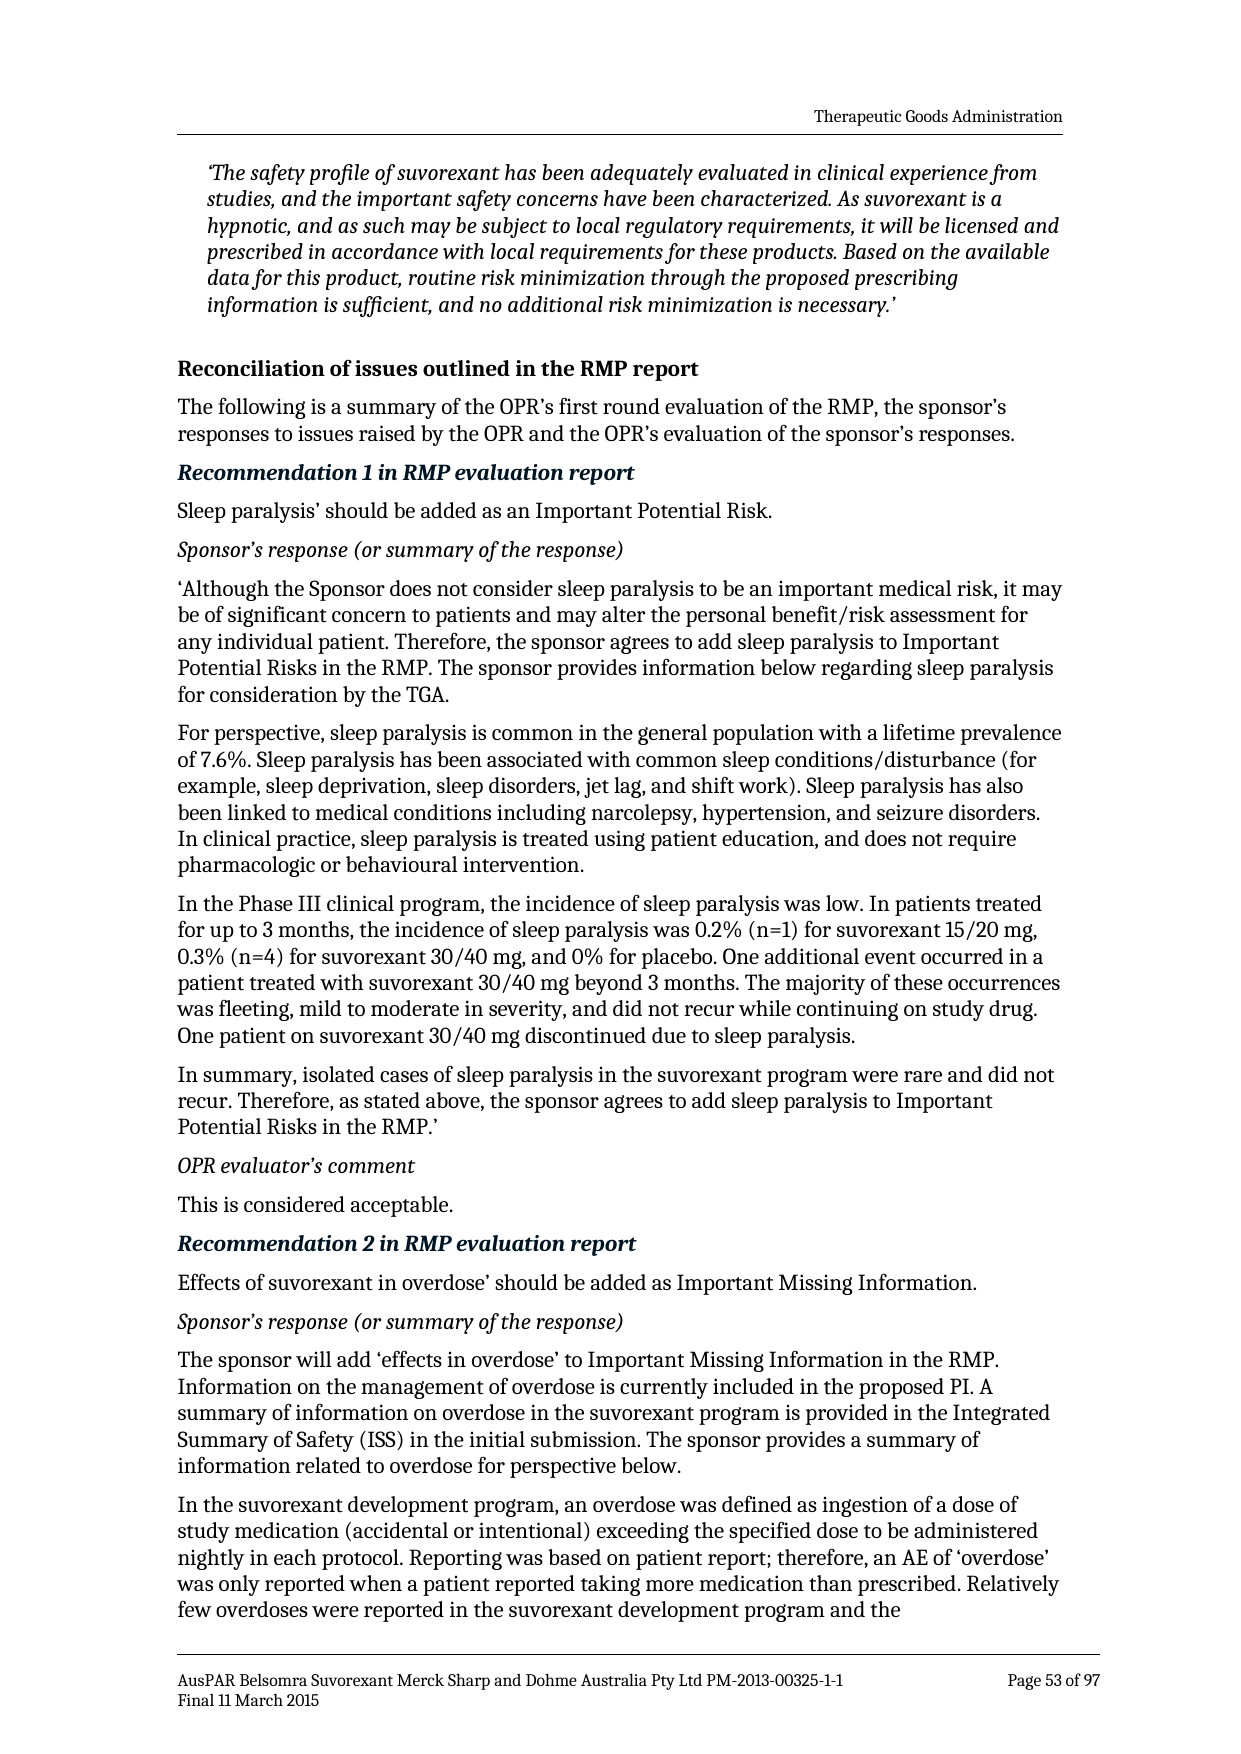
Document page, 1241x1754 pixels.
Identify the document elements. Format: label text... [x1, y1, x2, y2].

text The sponsor will add ‘effects in overdose’ to Important Missing Information in the RMP. Information on the management of overdose is currently included in the proposed PI. A summary of information on overdose in the suvorexant program is provided in the Integrated Summary of Safety (ISS) in the initial submission. The sponsor provides a summary of information related to overdose for perspective below. [177, 1347, 1063, 1479]
subtitle Reconciliation of issues outlined in the RMP report [177, 355, 1063, 382]
subtitle OPR evaluator’s comment [177, 1153, 1063, 1179]
text Effects of suvorexant in overdose’ should be added as Important Missing Information. [177, 1269, 1063, 1296]
text This is considered acceptable. [177, 1192, 1063, 1218]
text The following is a summary of the OPR’s first round evaluation of the RMP, the sponsor’s responses to issues raised by the OPR and the OPR’s evaluation of the sponsor’s responses. [177, 394, 1063, 447]
text In summary, isolated cases of sleep paralysis in the suvorexant program were rare and did not recur. Therefore, as stated above, the sponsor agrees to add sleep paralysis to Important Potential Risks in the RMP.’ [177, 1061, 1063, 1141]
text For perspective, sleep paralysis is common in the general population with a lifetime prevalence of 7.6%. Sleep paralysis has been associated with common sleep conditions/disturbance (for example, sleep deprivation, sleep disorders, jet lag, and shift work). Sleep paralysis has also been linked to medical conditions including narcolepsy, hypertension, and seizure disorders. In clinical practice, sleep paralysis is treated using patient education, and does not require pharmacologic or behavioural intervention. [177, 720, 1063, 878]
text ‘The safety profile of suvorexant has been adequately evaluated in clinical experience from studies, and the important safety concerns have been characterized. As suvorexant is a hypnotic, and as such may be subject to local regulatory requirements, it will be licensed and prescribed in accordance with local requirements for these products. Based on the available data for this product, routine risk minimization through the proposed prescribing information is sufficient, and no additional risk minimization is necessary.’ [207, 160, 1063, 318]
subtitle Sponsor’s response (or summary of the response) [177, 1308, 1063, 1335]
text In the Phase III clinical program, the incidence of sleep paralysis was low. In patients treated for up to 3 months, the incidence of sleep paralysis was 0.2% (n=1) for suvorexant 15/20 mg, 0.3% (n=4) for suvorexant 30/40 mg, and 0% for placebo. One additional event occurred in a patient treated with suvorexant 30/40 mg beyond 3 months. The majority of these occurrences was fleeting, mild to moderate in severity, and did not recur while continuing on study drug. One patient on suvorexant 30/40 mg discontinued due to sleep paralysis. [177, 891, 1063, 1049]
subtitle Recommendation 1 in RMP evaluation report [177, 459, 1063, 486]
subtitle Recommendation 2 in RMP evaluation report [177, 1231, 1063, 1257]
subtitle Sponsor’s response (or summary of the response) [177, 537, 1063, 563]
text Sleep paralysis’ should be added as an Important Potential Risk. [177, 498, 1063, 524]
text ‘Although the Sponsor does not consider sleep paralysis to be an important medical risk, it may be of significant concern to patients and may alter the personal benefit/risk assessment for any individual patient. Therefore, the sponsor agrees to add sleep paralysis to Important Potential Risks in the RMP. The sponsor provides information below regarding sleep paralysis for consideration by the TGA. [177, 576, 1063, 708]
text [177, 1492, 1063, 1623]
